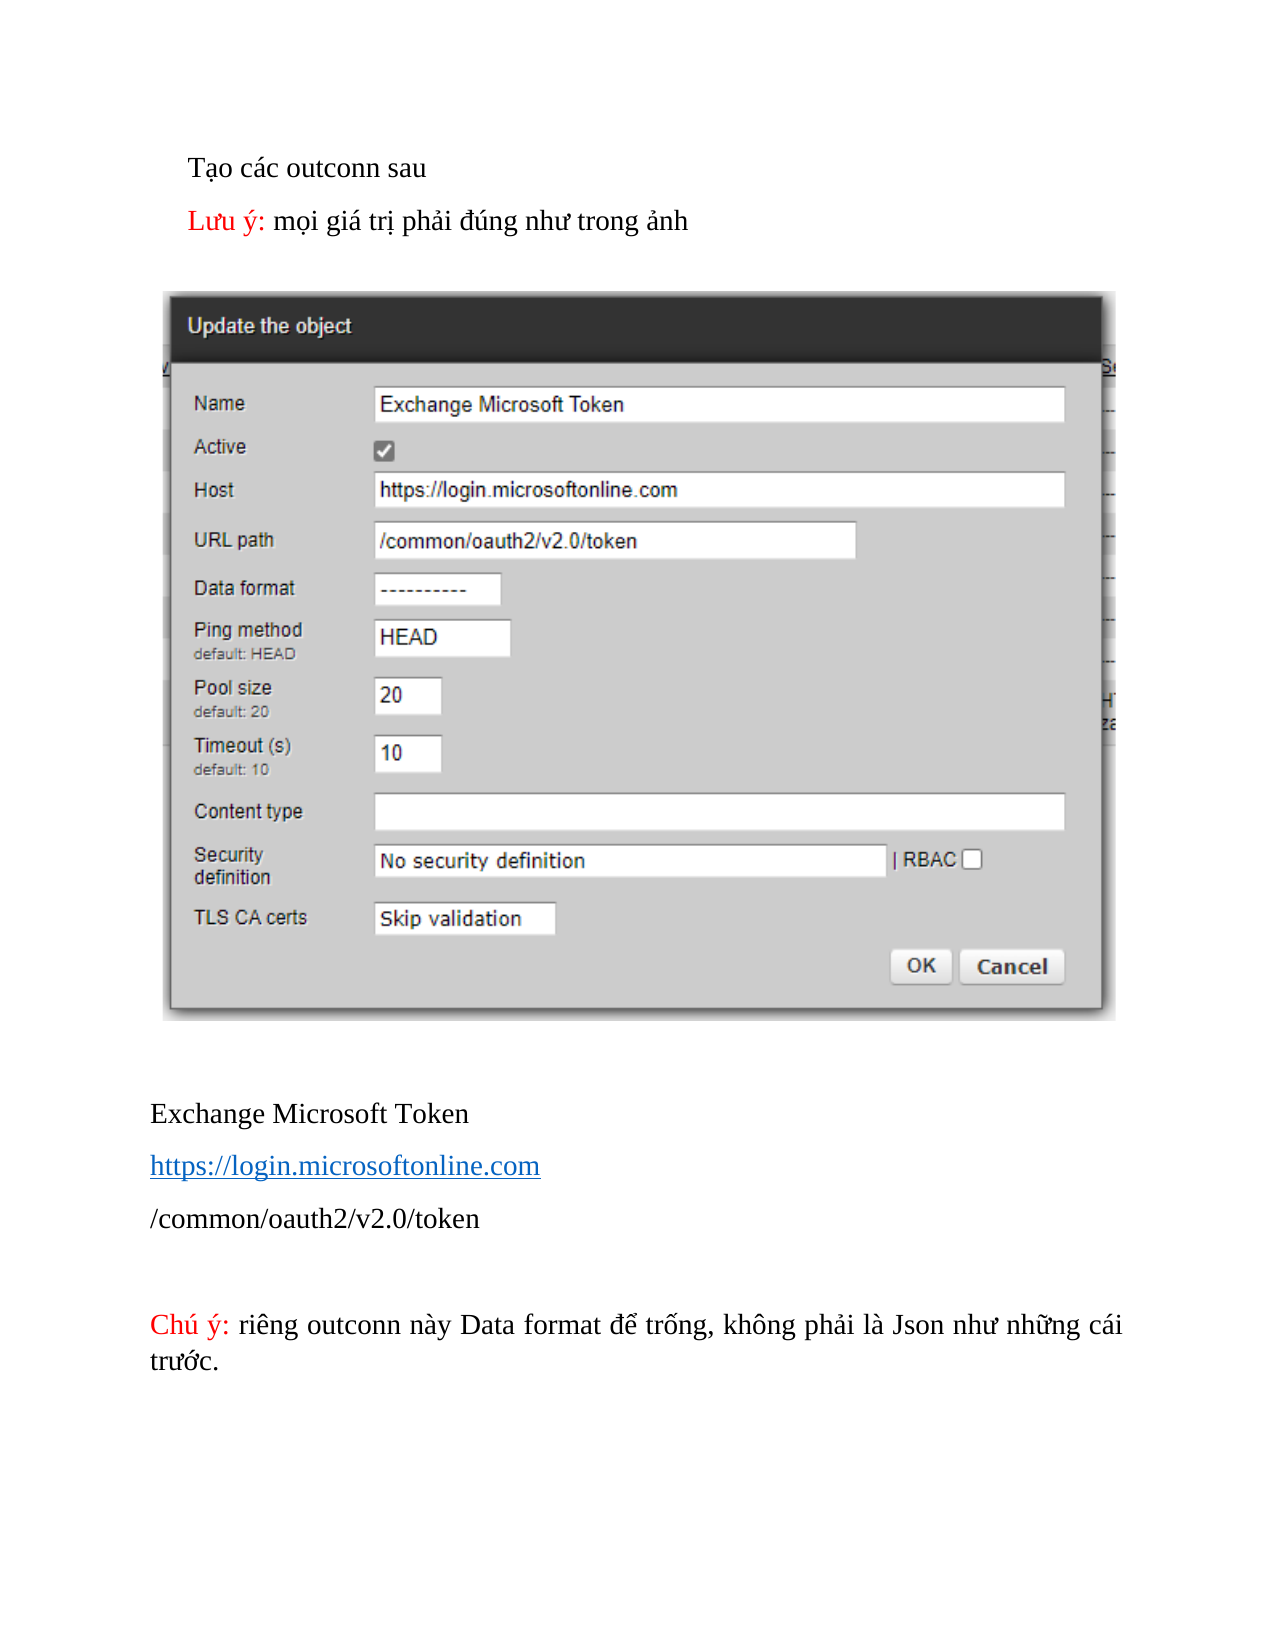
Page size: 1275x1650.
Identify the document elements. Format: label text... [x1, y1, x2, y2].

text /common/oauth2/v2.0/token [150, 1201, 1125, 1235]
text Exchange Microsoft Token [150, 1096, 1125, 1129]
text Chú ý: riêng outconn này Data format để trống, không phải là Json như những cái trước. [150, 1307, 1125, 1377]
text Lưu ý: mọi giá trị phải đúng như trong ảnh [187, 203, 1125, 236]
picture [162, 291, 1116, 1021]
text https://login.microsoftonline.com [150, 1148, 1125, 1182]
text Tạo các outconn sau [187, 150, 1125, 183]
